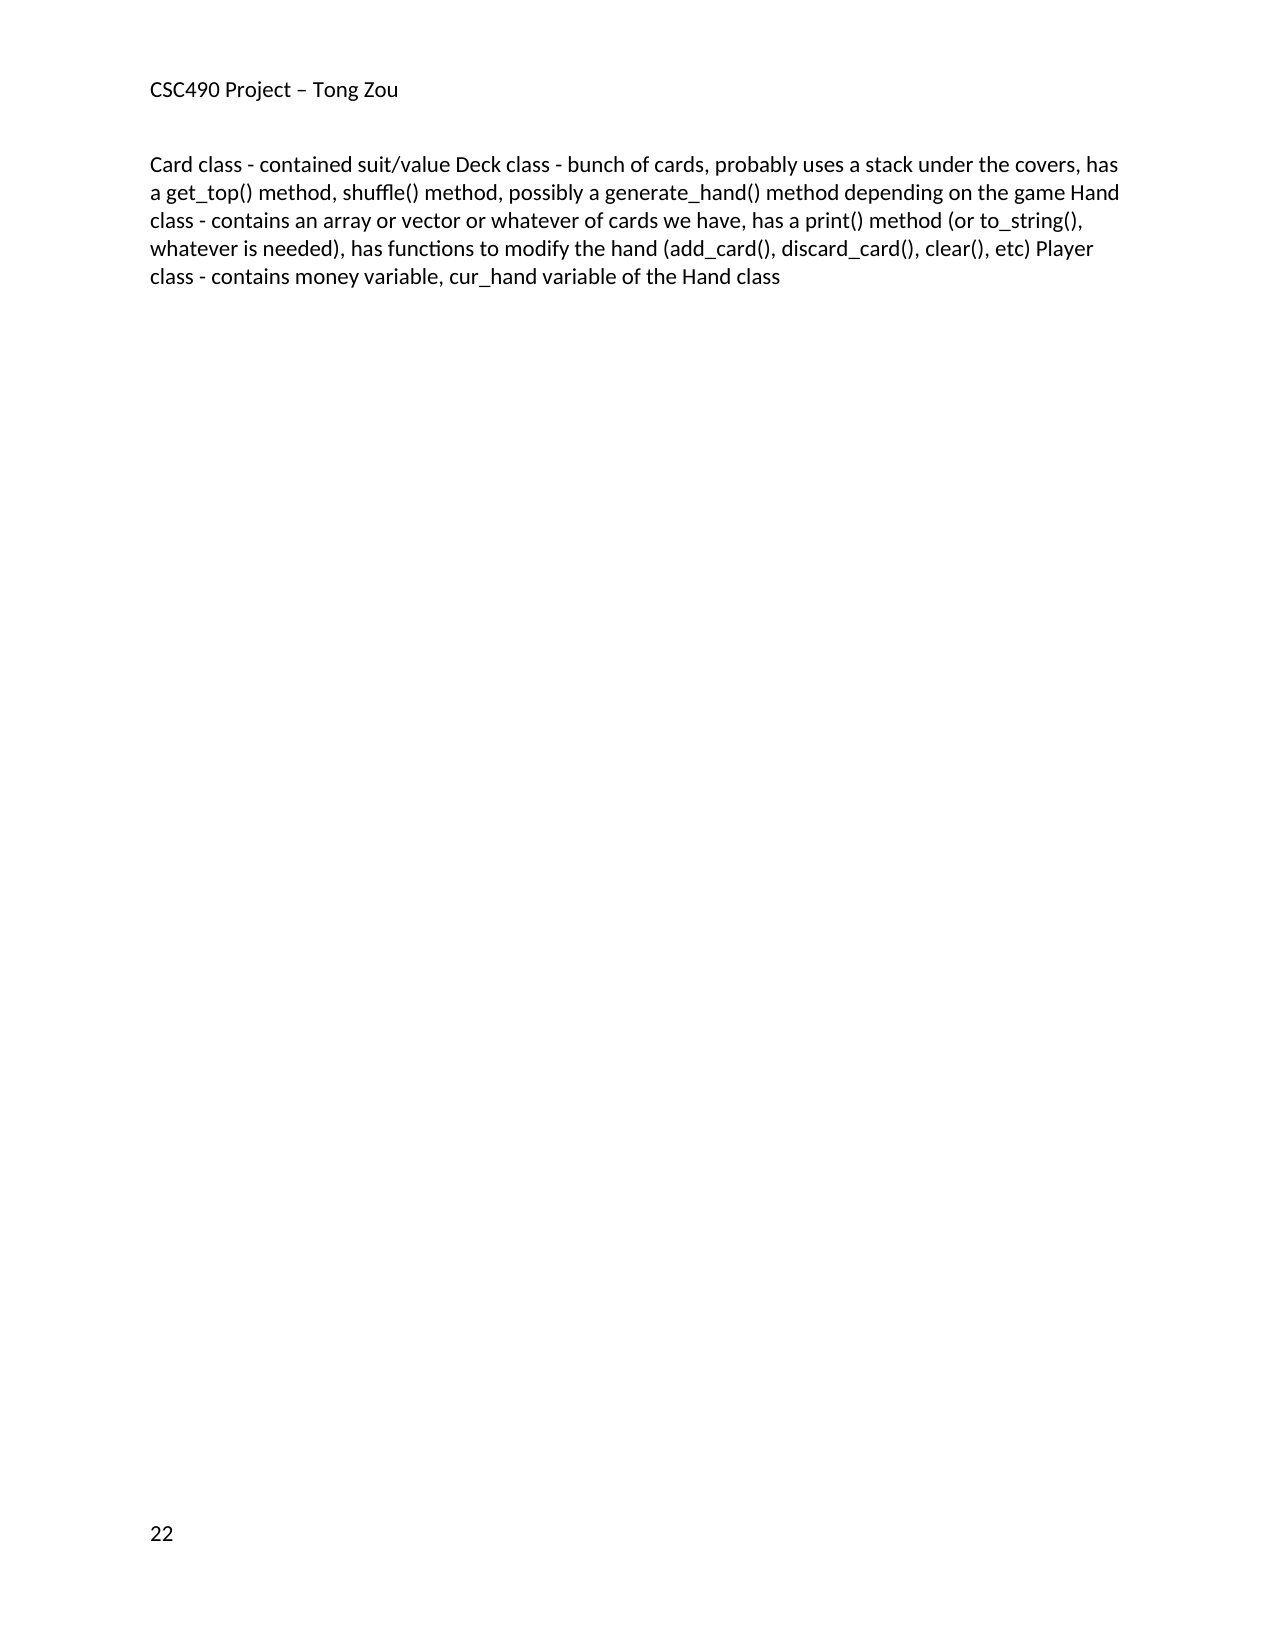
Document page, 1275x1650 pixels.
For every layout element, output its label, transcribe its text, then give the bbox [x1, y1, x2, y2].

text Card class - contained suit/value Deck class - bunch of cards, probably uses a stack under the covers, has a get_top() method, shuffle() method, possibly a generate_hand() method depending on the game Hand class - contains an array or vector or whatever of cards we have, has a print() method (or to_string(), whatever is needed), has functions to modify the hand (add_card(), discard_card(), clear(), etc) Player class - contains money variable, cur_hand variable of the Hand class [150, 150, 1125, 290]
